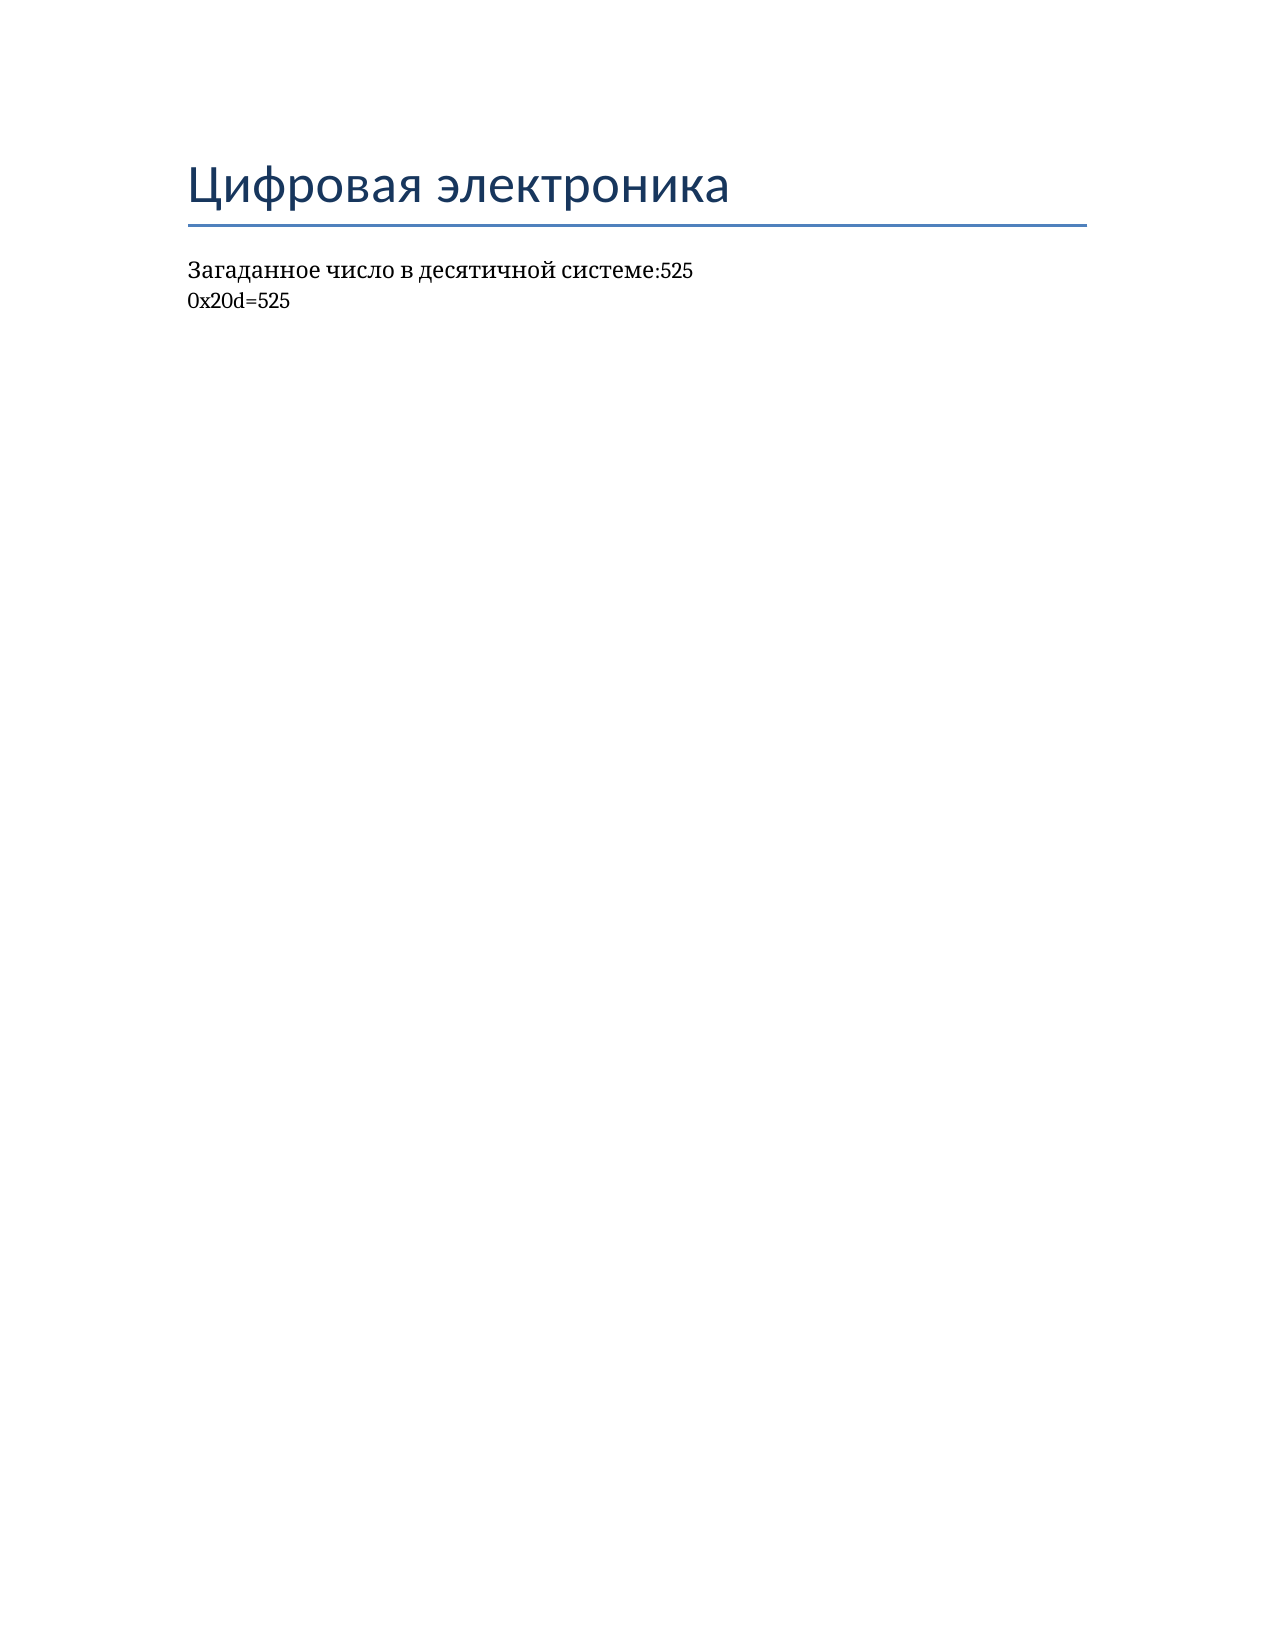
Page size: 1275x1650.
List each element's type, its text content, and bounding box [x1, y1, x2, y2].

text Загаданное число в десятичной системе:525 0x20d=525 [187, 258, 1087, 314]
title Цифровая электроника [187, 150, 1087, 227]
